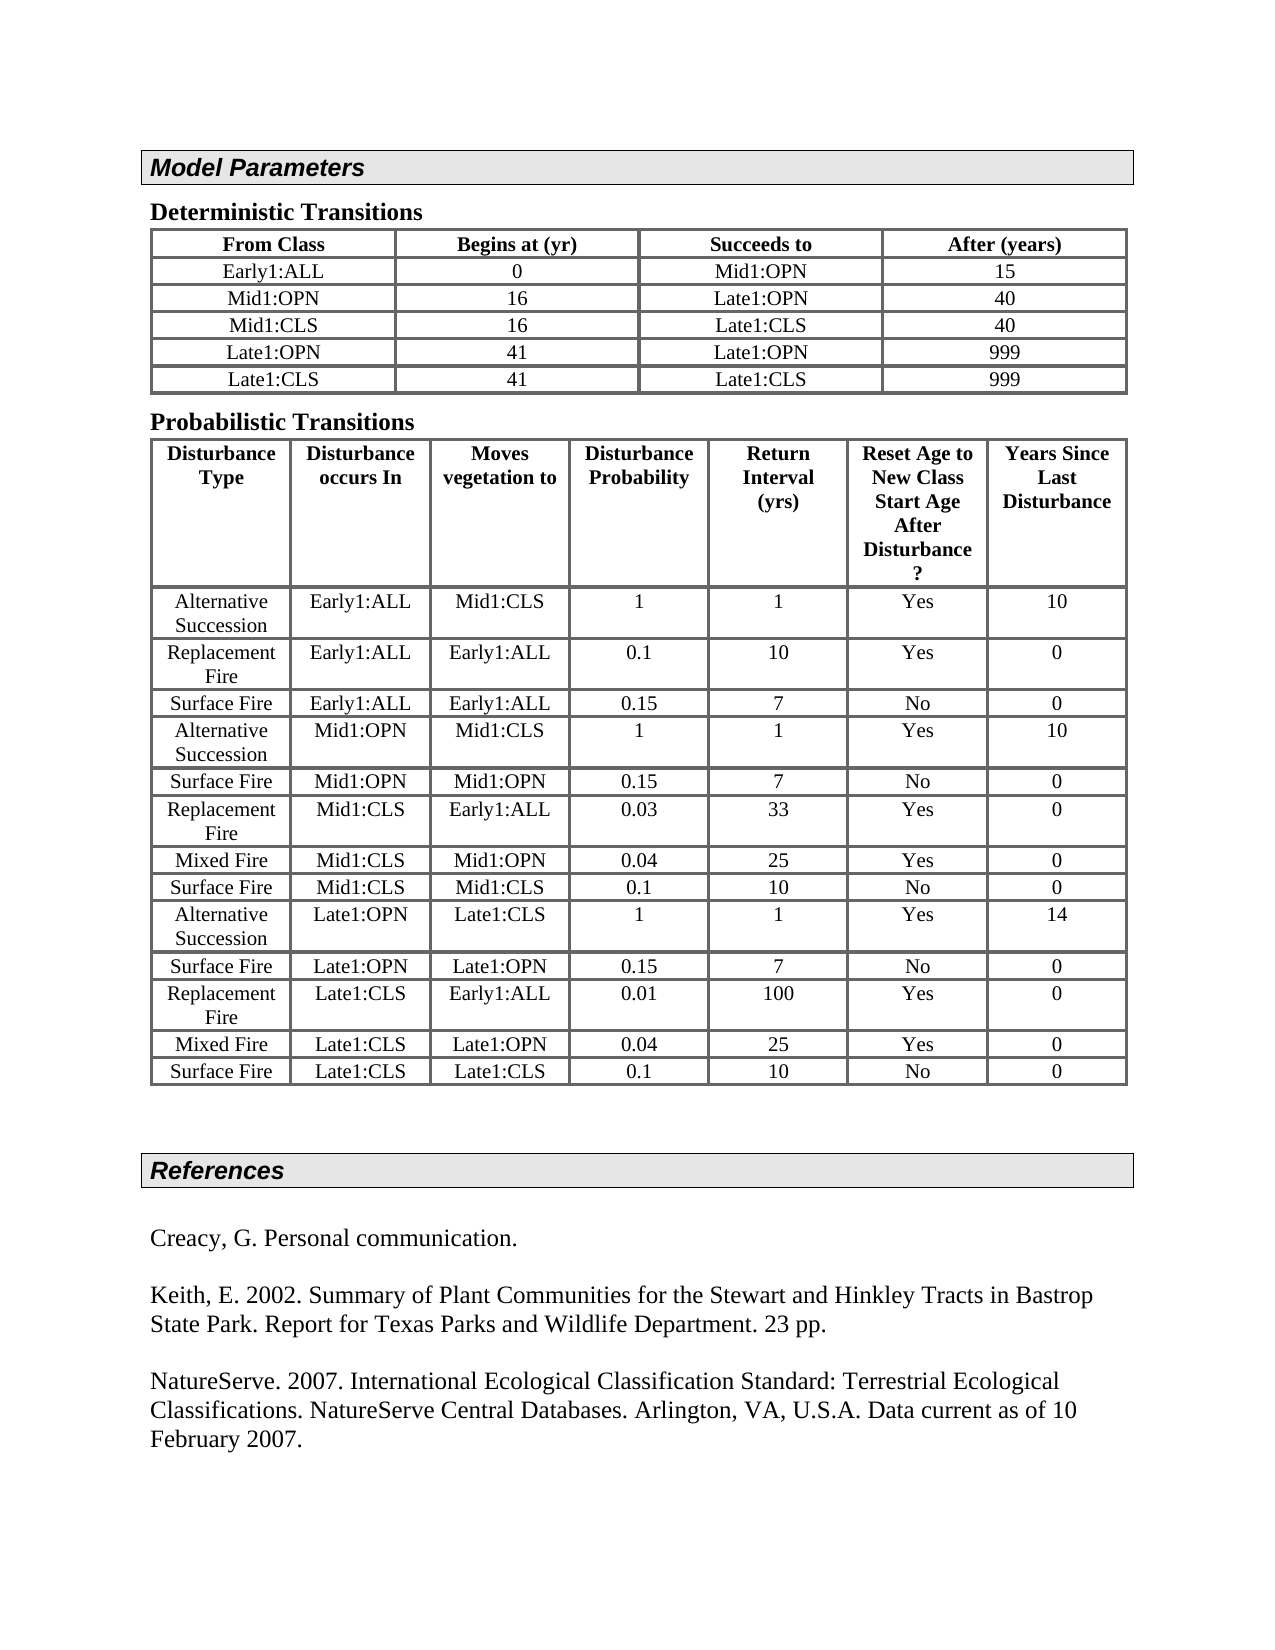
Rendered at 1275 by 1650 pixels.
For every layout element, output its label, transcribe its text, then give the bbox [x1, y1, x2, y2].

table_cell Late1:CLS [292, 1059, 429, 1083]
table_cell Alternative Succession [153, 902, 289, 950]
table_cell Late1:OPN [432, 1032, 568, 1056]
table_cell Replacement Fire [153, 640, 289, 688]
table_cell 7 [710, 770, 846, 793]
table_cell 0.15 [571, 954, 707, 978]
table_cell Yes [849, 848, 986, 872]
table_cell No [849, 770, 986, 793]
table_cell 0.1 [571, 640, 707, 688]
table_cell 0 [989, 875, 1125, 899]
table_cell Mid1:CLS [153, 313, 394, 337]
table_cell Surface Fire [153, 954, 289, 978]
table_cell Yes [849, 797, 986, 845]
table_cell 999 [884, 340, 1125, 364]
table_cell Yes [849, 1032, 986, 1056]
table_cell No [849, 1059, 986, 1083]
table_cell No [849, 954, 986, 978]
table_header Disturbance Probability [571, 441, 707, 585]
table_cell 10 [710, 875, 846, 899]
table_header Moves vegetation to [432, 441, 568, 585]
table_cell No [849, 691, 986, 715]
text Keith, E. 2002. Summary of Plant Communities for the Stewart and Hinkley Tracts in Bastrop State Park. Report for Texas Parks and Wildlife Department. 23 pp. [150, 1280, 1125, 1338]
table_cell 41 [397, 340, 637, 364]
table_cell 1 [710, 902, 846, 950]
table_cell 1 [571, 589, 707, 637]
table_cell Mid1:CLS [432, 718, 568, 766]
table_cell Surface Fire [153, 770, 289, 793]
table_cell 40 [884, 313, 1125, 337]
table_cell 0.03 [571, 797, 707, 845]
text Creacy, G. Personal communication. [150, 1223, 1125, 1251]
table_cell Early1:ALL [432, 640, 568, 688]
table_header Reset Age to New Class Start Age After Disturbance? [849, 441, 986, 585]
text References [142, 1154, 1133, 1187]
table_cell Replacement Fire [153, 981, 289, 1029]
table_cell 0 [989, 981, 1125, 1029]
table_cell Late1:OPN [292, 902, 429, 950]
table_header Years Since Last Disturbance [989, 441, 1125, 585]
table_cell 0 [989, 1059, 1125, 1083]
table_cell 16 [397, 286, 637, 310]
text Deterministic Transitions [150, 197, 1125, 226]
table_cell Mid1:OPN [153, 286, 394, 310]
table_cell Yes [849, 902, 986, 950]
table_cell 33 [710, 797, 846, 845]
table_cell Early1:ALL [292, 691, 429, 715]
table_cell Mid1:OPN [432, 848, 568, 872]
table_cell Early1:ALL [432, 797, 568, 845]
table_cell Late1:CLS [292, 1032, 429, 1056]
table_cell Early1:ALL [292, 640, 429, 688]
table_cell 15 [884, 259, 1125, 283]
table_cell Replacement Fire [153, 797, 289, 845]
table_cell Early1:ALL [153, 259, 394, 283]
table_cell 1 [571, 718, 707, 766]
table_cell Late1:OPN [641, 286, 881, 310]
text NatureServe. 2007. International Ecological Classification Standard: Terrestrial Ecological Classifications. NatureServe Central Databases. Arlington, VA, U.S.A. Data current as of 10 February 2007. [150, 1366, 1125, 1453]
table_cell Mid1:OPN [641, 259, 881, 283]
table_cell 25 [710, 1032, 846, 1056]
table_cell Yes [849, 981, 986, 1029]
table_cell Late1:OPN [153, 340, 394, 364]
table_cell 0.15 [571, 770, 707, 793]
table_cell Late1:CLS [153, 368, 394, 391]
table_cell 0 [989, 691, 1125, 715]
table_cell Mid1:CLS [292, 797, 429, 845]
table_cell Mixed Fire [153, 1032, 289, 1056]
table_cell Mid1:OPN [292, 770, 429, 793]
table_cell Late1:CLS [641, 368, 881, 391]
table_cell Surface Fire [153, 1059, 289, 1083]
table_cell 14 [989, 902, 1125, 950]
table_cell 999 [884, 368, 1125, 391]
table_cell 7 [710, 954, 846, 978]
table_header Succeeds to [641, 231, 881, 256]
table_cell 1 [571, 902, 707, 950]
table_cell Yes [849, 589, 986, 637]
table_cell Mid1:OPN [292, 718, 429, 766]
table_cell Early1:ALL [432, 691, 568, 715]
table_cell No [849, 875, 986, 899]
table_cell 0 [989, 848, 1125, 872]
table_cell Early1:ALL [292, 589, 429, 637]
table_cell Mid1:CLS [292, 875, 429, 899]
table_cell Late1:OPN [432, 954, 568, 978]
table_cell 0.1 [571, 875, 707, 899]
table_cell Alternative Succession [153, 589, 289, 637]
table_header Return Interval (yrs) [710, 441, 846, 585]
table_cell Surface Fire [153, 691, 289, 715]
table_cell 1 [710, 589, 846, 637]
table_header From Class [153, 231, 394, 256]
table_cell 0 [989, 797, 1125, 845]
table_cell 0 [989, 770, 1125, 793]
table_cell Late1:CLS [641, 313, 881, 337]
table_cell 0.04 [571, 848, 707, 872]
table_cell 0 [989, 1032, 1125, 1056]
table_cell Yes [849, 718, 986, 766]
table_cell Late1:CLS [432, 1059, 568, 1083]
table_cell 0 [397, 259, 637, 283]
table_cell Mid1:CLS [432, 589, 568, 637]
text Model Parameters [142, 151, 1133, 184]
table_cell 0.1 [571, 1059, 707, 1083]
table_cell Late1:OPN [292, 954, 429, 978]
table_cell 10 [989, 718, 1125, 766]
table_cell 10 [710, 640, 846, 688]
table_cell Yes [849, 640, 986, 688]
table_cell Alternative Succession [153, 718, 289, 766]
table_cell Mid1:CLS [292, 848, 429, 872]
table_cell 0.01 [571, 981, 707, 1029]
table_cell Late1:CLS [292, 981, 429, 1029]
table_header Disturbance Type [153, 441, 289, 585]
table_header Disturbance occurs In [292, 441, 429, 585]
table_cell Surface Fire [153, 875, 289, 899]
text Probabilistic Transitions [150, 407, 1125, 436]
table_cell 10 [710, 1059, 846, 1083]
table_cell 41 [397, 368, 637, 391]
table_cell 0 [989, 954, 1125, 978]
table_cell Late1:CLS [432, 902, 568, 950]
table_cell 7 [710, 691, 846, 715]
table_cell 0.04 [571, 1032, 707, 1056]
table_header Begins at (yr) [397, 231, 637, 256]
table_cell Late1:OPN [641, 340, 881, 364]
table_header After (years) [884, 231, 1125, 256]
table_cell 25 [710, 848, 846, 872]
table_cell Mid1:OPN [432, 770, 568, 793]
table_cell 0 [989, 640, 1125, 688]
table_cell 16 [397, 313, 637, 337]
table_cell 40 [884, 286, 1125, 310]
table_cell Early1:ALL [432, 981, 568, 1029]
table_cell Mid1:CLS [432, 875, 568, 899]
table_cell 100 [710, 981, 846, 1029]
table_cell 1 [710, 718, 846, 766]
table_cell 0.15 [571, 691, 707, 715]
table_cell 10 [989, 589, 1125, 637]
table_cell Mixed Fire [153, 848, 289, 872]
